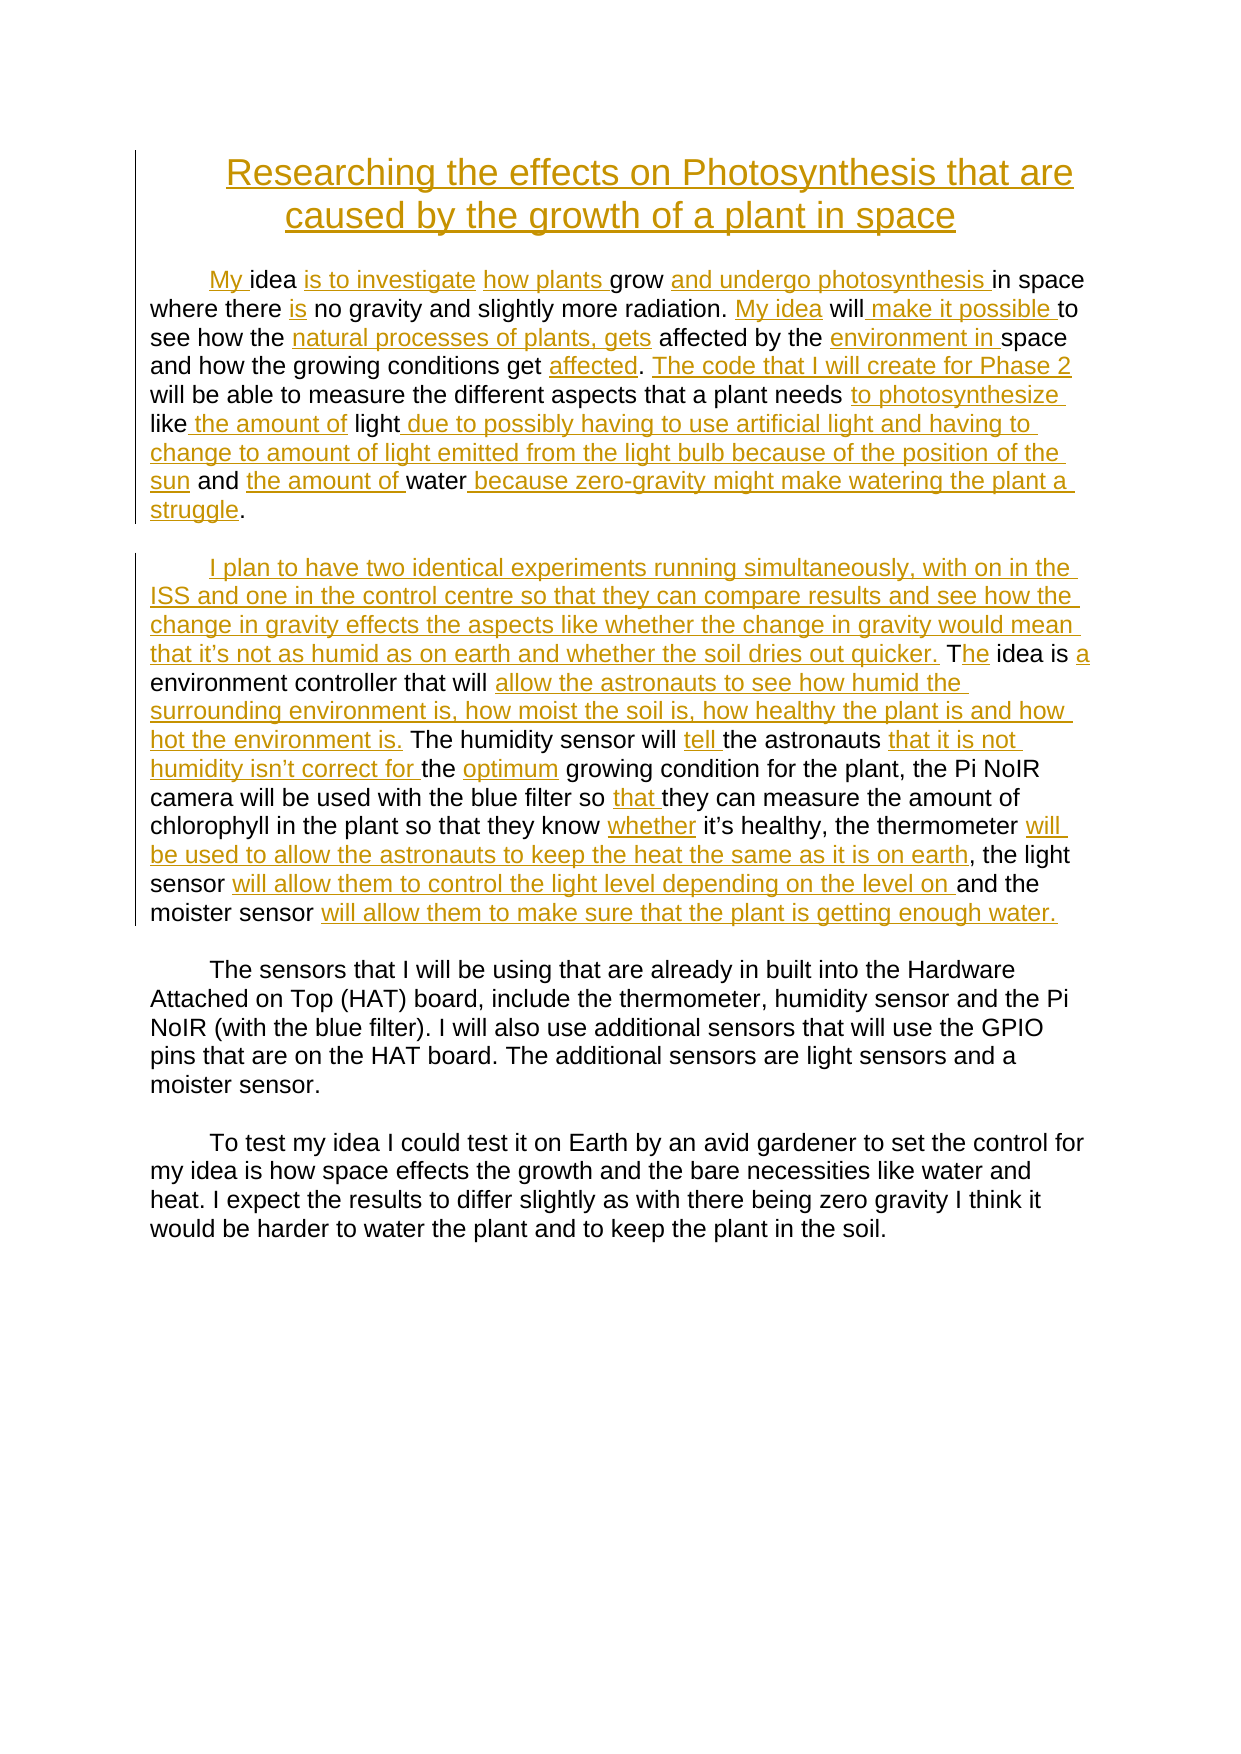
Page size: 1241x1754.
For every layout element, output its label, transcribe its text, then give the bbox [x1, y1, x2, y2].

text idea grow in space where there no gravity and slightly more radiation. willto see how the affected by the space and how the growing conditions get . will be able to measure the different aspects that a plant needs like light and water. [150, 265, 1090, 524]
text T idea is environment controller that will The humidity sensor will the astronauts the growing condition for the plant, the Pi NoIR camera will be used with the blue filter so they can measure the amount of chlorophyll in the plant so that they know it’s healthy, the thermometer , the light sensor and the moister sensor [150, 552, 1090, 926]
text To test my idea I could test it on Earth by an avid gardener to set the control for my idea is how space effects the growth and the bare necessities like water and heat. I expect the results to differ slightly as with there being zero gravity I think it would be harder to water the plant and to keep the plant in the soil. [150, 1127, 1090, 1242]
text The sensors that I will be using that are already in built into the Hardware Attached on Top (HAT) board, include the thermometer, humidity sensor and the Pi NoIR (with the blue filter). I will also use additional sensors that will use the GPIO pins that are on the HAT board. The additional sensors are light sensors and a moister sensor. [150, 955, 1090, 1099]
